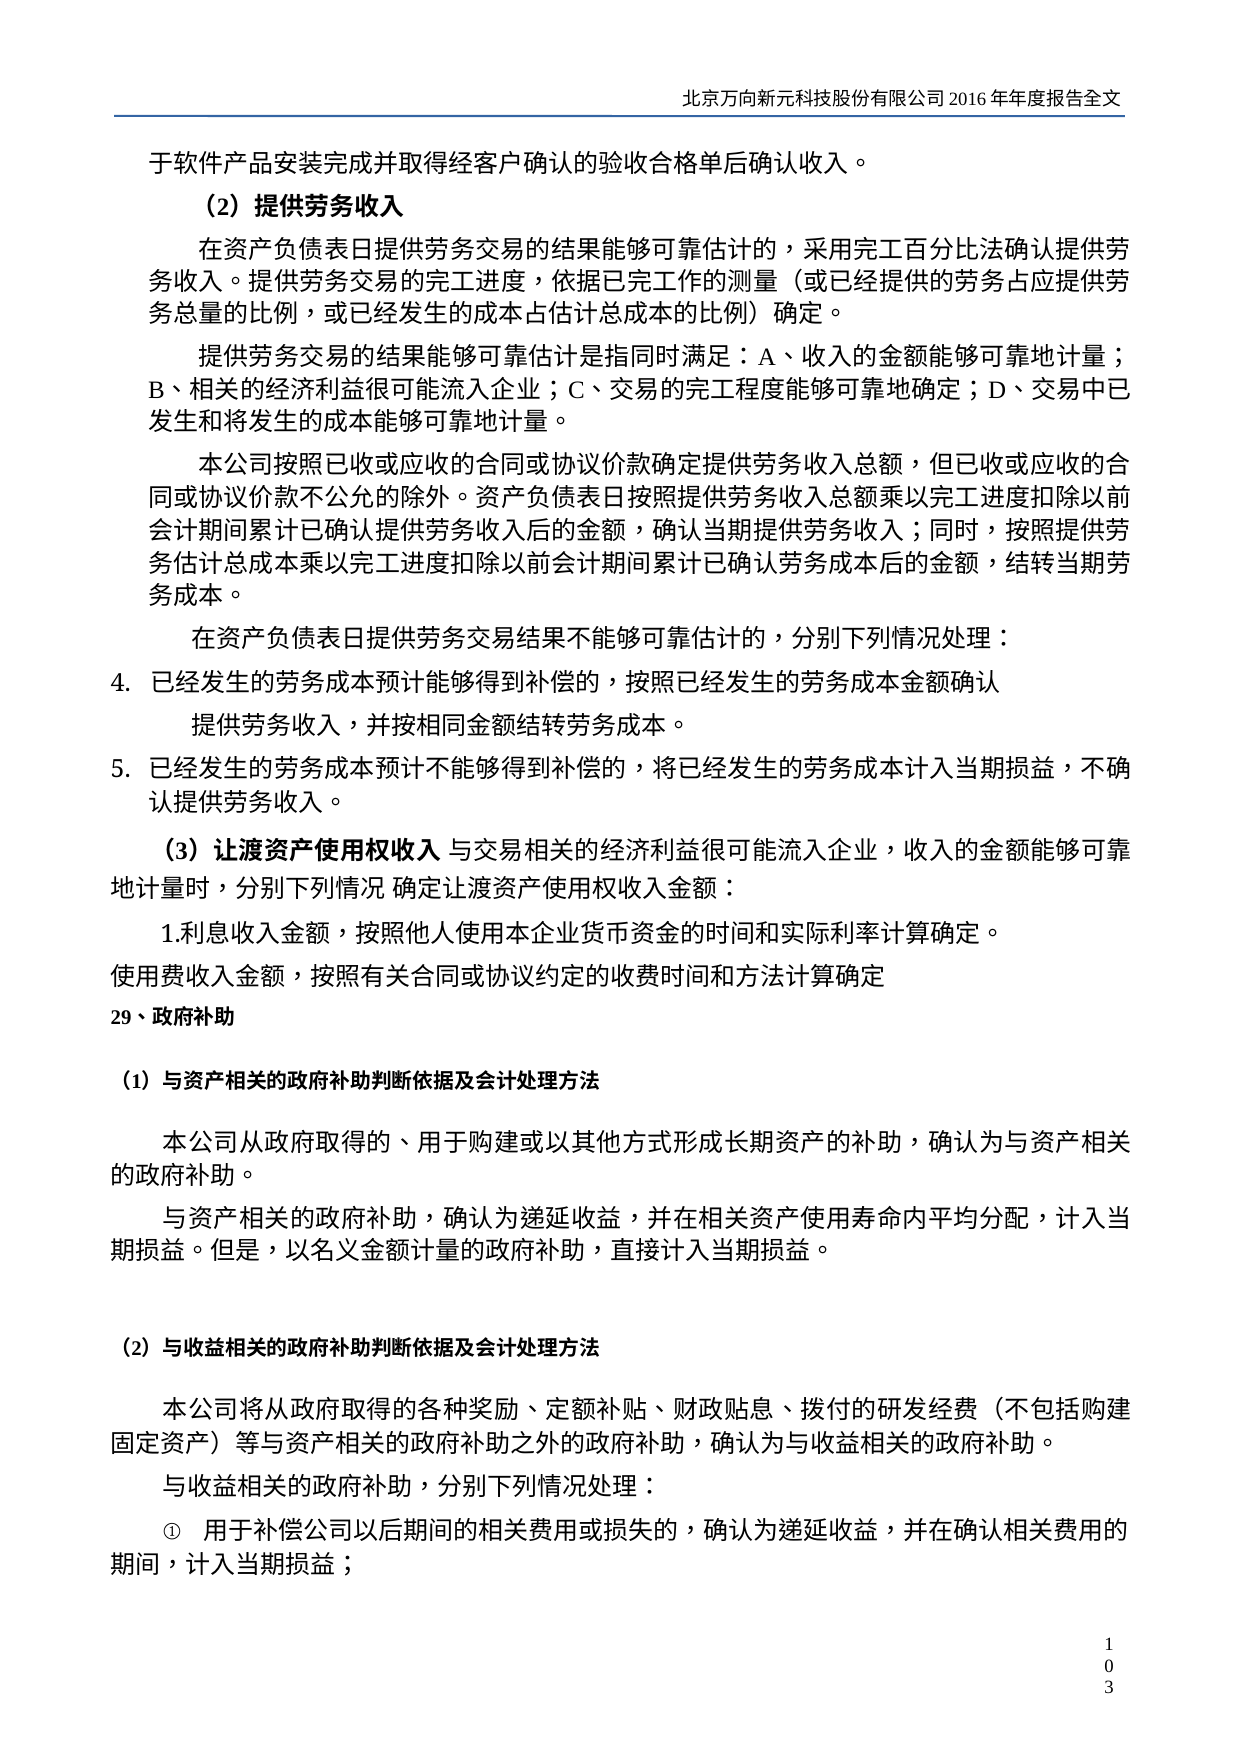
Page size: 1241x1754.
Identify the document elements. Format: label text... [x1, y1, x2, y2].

text 本公司将从政府取得的各种奖励、定额补贴、财政贴息、拨付的研发经费（不包括购建 固定资产）等与资产相关的政府补助之外的政府补助，确认为与收益相关的政府补助。 [110, 1393, 1132, 1459]
text 在资产负债表日提供劳务交易结果不能够可靠估计的，分别下列情况处理： [110, 622, 1132, 654]
list 用于补偿公司以后期间的相关费用或损失的，确认为递延收益，并在确认相关费用的 期间，计入当期损益； [110, 1513, 1132, 1580]
list 已经发生的劳务成本预计不能够得到补偿的，将已经发生的劳务成本计入当期损益，不确 认提供劳务收入。 [110, 751, 1132, 818]
text 与收益相关的政府补助，分别下列情况处理： [110, 1469, 1132, 1502]
text 提供劳务交易的结果能够可靠估计是指同时满足：A、收入的金额能够可靠地计量； B、相关的经济利益很可能流入企业；C、交易的完工程度能够可靠地确定；D、交易中已 发生和将发生的成本能够可靠地计量。 [148, 339, 1132, 437]
text 提供劳务收入，并按相同金额结转劳务成本。 [110, 708, 1132, 741]
text 本公司从政府取得的、用于购建或以其他方式形成长期资产的补助，确认为与资产相关 的政府补助。 [110, 1126, 1132, 1191]
text （2）与收益相关的政府补助判断依据及会计处理方法 [110, 1333, 1132, 1361]
text 1.利息收入金额，按照他人使用本企业货币资金的时间和实际利率计算确定。 [110, 916, 1132, 949]
text 在资产负债表日提供劳务交易的结果能够可靠估计的，采用完工百分比法确认提供劳 务收入。提供劳务交易的完工进度，依据已完工作的测量（或已经提供的劳务占应提供劳 务总量的比例，或已经发生的成本占估计总成本的比例）确定。 [148, 233, 1132, 329]
list 已经发生的劳务成本预计能够得到补偿的，按照已经发生的劳务成本金额确认 [110, 665, 1132, 697]
text （1）与资产相关的政府补助判断依据及会计处理方法 [110, 1066, 1132, 1094]
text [148, 147, 1132, 179]
text 本公司按照已收或应收的合同或协议价款确定提供劳务收入总额，但已收或应收的合 同或协议价款不公允的除外。资产负债表日按照提供劳务收入总额乘以完工进度扣除以前 会计期间累计已确认提供劳务收入后的金额，确认当期提供劳务收入；同时，按照提供劳 务估计总成本乘以完工进度扣除以前会计期间累计已确认劳务成本后的金额，结转当期劳 务成本。 [148, 448, 1132, 611]
text 29、政府补助 [110, 1002, 1132, 1031]
text （3）让渡资产使用权收入 与交易相关的经济利益很可能流入企业，收入的金额能够可靠地计量时，分别下列情况 确定让渡资产使用权收入金额： [110, 828, 1132, 906]
text （2）提供劳务收入 [110, 190, 1132, 222]
text 与资产相关的政府补助，确认为递延收益，并在相关资产使用寿命内平均分配，计入当 期损益。但是，以名义金额计量的政府补助，直接计入当期损益。 [110, 1201, 1132, 1266]
text 使用费收入金额，按照有关合同或协议约定的收费时间和方法计算确定 [110, 959, 1132, 992]
